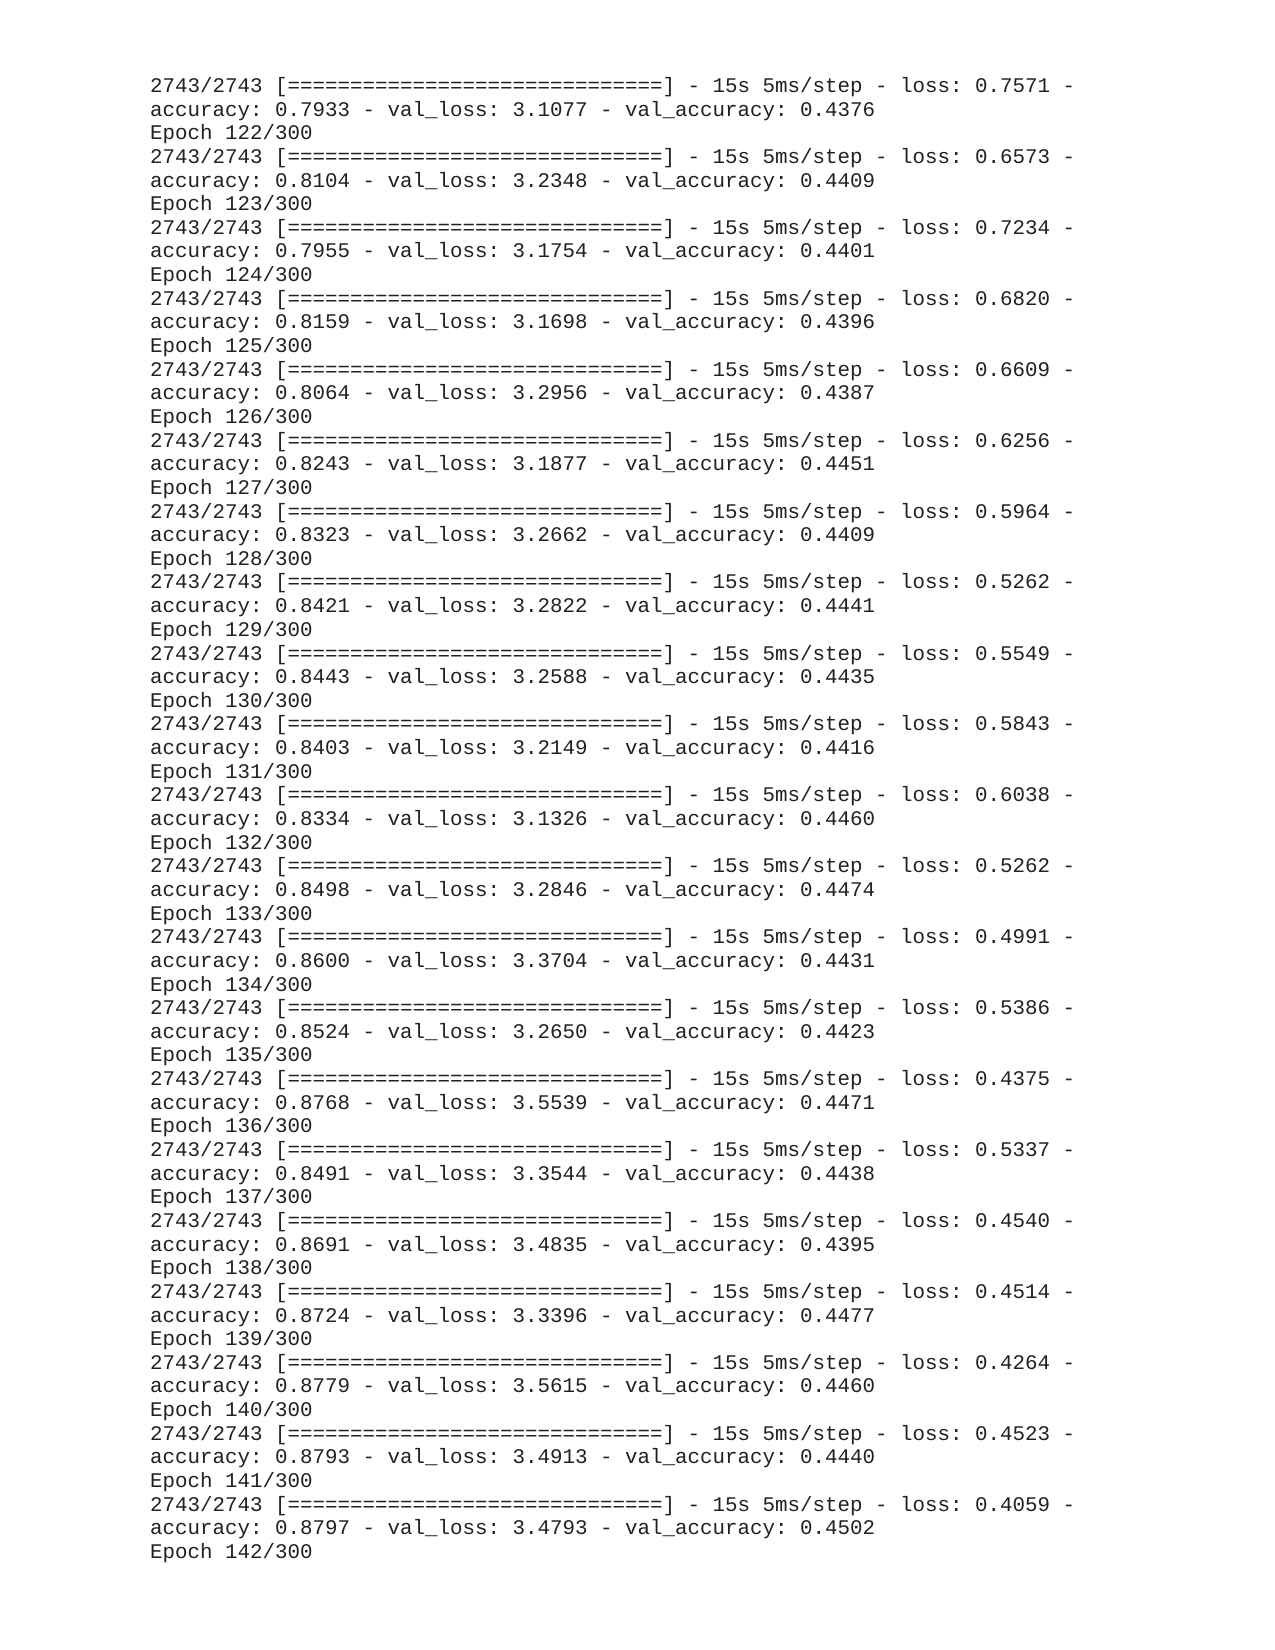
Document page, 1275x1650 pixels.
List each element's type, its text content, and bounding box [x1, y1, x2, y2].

text 2743/2743 [==============================] - 15s 5ms/step - loss: 0.5549 - accuracy: 0.8443 - val_loss: 3.2588 - val_accuracy: 0.4435 [150, 642, 1125, 690]
text 2743/2743 [==============================] - 15s 5ms/step - loss: 0.6038 - accuracy: 0.8334 - val_loss: 3.1326 - val_accuracy: 0.4460 [150, 784, 1125, 832]
text Epoch 136/300 [150, 1115, 1125, 1139]
text Epoch 141/300 [150, 1470, 1125, 1494]
text 2743/2743 [==============================] - 15s 5ms/step - loss: 0.6573 - accuracy: 0.8104 - val_loss: 3.2348 - val_accuracy: 0.4409 [150, 146, 1125, 193]
text 2743/2743 [==============================] - 15s 5ms/step - loss: 0.4375 - accuracy: 0.8768 - val_loss: 3.5539 - val_accuracy: 0.4471 [150, 1068, 1125, 1115]
text Epoch 137/300 [150, 1186, 1125, 1210]
text 2743/2743 [==============================] - 15s 5ms/step - loss: 0.4264 - accuracy: 0.8779 - val_loss: 3.5615 - val_accuracy: 0.4460 [150, 1352, 1125, 1399]
text Epoch 135/300 [150, 1044, 1125, 1068]
text Epoch 126/300 [150, 406, 1125, 430]
text 2743/2743 [==============================] - 15s 5ms/step - loss: 0.5843 - accuracy: 0.8403 - val_loss: 3.2149 - val_accuracy: 0.4416 [150, 713, 1125, 761]
text Epoch 132/300 [150, 832, 1125, 855]
text Epoch 129/300 [150, 619, 1125, 642]
text Epoch 124/300 [150, 264, 1125, 288]
text 2743/2743 [==============================] - 15s 5ms/step - loss: 0.7571 - accuracy: 0.7933 - val_loss: 3.1077 - val_accuracy: 0.4376 [150, 75, 1125, 122]
text 2743/2743 [==============================] - 15s 5ms/step - loss: 0.4991 - accuracy: 0.8600 - val_loss: 3.3704 - val_accuracy: 0.4431 [150, 926, 1125, 973]
text Epoch 128/300 [150, 548, 1125, 572]
text 2743/2743 [==============================] - 15s 5ms/step - loss: 0.4059 - accuracy: 0.8797 - val_loss: 3.4793 - val_accuracy: 0.4502 [150, 1494, 1125, 1541]
text 2743/2743 [==============================] - 15s 5ms/step - loss: 0.6609 - accuracy: 0.8064 - val_loss: 3.2956 - val_accuracy: 0.4387 [150, 359, 1125, 406]
text 2743/2743 [==============================] - 15s 5ms/step - loss: 0.7234 - accuracy: 0.7955 - val_loss: 3.1754 - val_accuracy: 0.4401 [150, 217, 1125, 264]
text 2743/2743 [==============================] - 15s 5ms/step - loss: 0.6820 - accuracy: 0.8159 - val_loss: 3.1698 - val_accuracy: 0.4396 [150, 288, 1125, 335]
text Epoch 142/300 [150, 1541, 1125, 1565]
text Epoch 133/300 [150, 903, 1125, 926]
text 2743/2743 [==============================] - 15s 5ms/step - loss: 0.6256 - accuracy: 0.8243 - val_loss: 3.1877 - val_accuracy: 0.4451 [150, 430, 1125, 477]
text Epoch 131/300 [150, 761, 1125, 784]
text 2743/2743 [==============================] - 15s 5ms/step - loss: 0.5262 - accuracy: 0.8421 - val_loss: 3.2822 - val_accuracy: 0.4441 [150, 572, 1125, 619]
text 2743/2743 [==============================] - 15s 5ms/step - loss: 0.4514 - accuracy: 0.8724 - val_loss: 3.3396 - val_accuracy: 0.4477 [150, 1281, 1125, 1328]
text Epoch 130/300 [150, 690, 1125, 713]
text 2743/2743 [==============================] - 15s 5ms/step - loss: 0.5386 - accuracy: 0.8524 - val_loss: 3.2650 - val_accuracy: 0.4423 [150, 997, 1125, 1044]
text 2743/2743 [==============================] - 15s 5ms/step - loss: 0.5262 - accuracy: 0.8498 - val_loss: 3.2846 - val_accuracy: 0.4474 [150, 855, 1125, 903]
text Epoch 140/300 [150, 1399, 1125, 1423]
text Epoch 122/300 [150, 122, 1125, 146]
text 2743/2743 [==============================] - 15s 5ms/step - loss: 0.5337 - accuracy: 0.8491 - val_loss: 3.3544 - val_accuracy: 0.4438 [150, 1139, 1125, 1186]
text Epoch 138/300 [150, 1257, 1125, 1281]
text 2743/2743 [==============================] - 15s 5ms/step - loss: 0.4523 - accuracy: 0.8793 - val_loss: 3.4913 - val_accuracy: 0.4440 [150, 1423, 1125, 1470]
text Epoch 125/300 [150, 335, 1125, 359]
text 2743/2743 [==============================] - 15s 5ms/step - loss: 0.5964 - accuracy: 0.8323 - val_loss: 3.2662 - val_accuracy: 0.4409 [150, 501, 1125, 548]
text Epoch 134/300 [150, 973, 1125, 997]
text Epoch 139/300 [150, 1328, 1125, 1352]
text 2743/2743 [==============================] - 15s 5ms/step - loss: 0.4540 - accuracy: 0.8691 - val_loss: 3.4835 - val_accuracy: 0.4395 [150, 1210, 1125, 1257]
text Epoch 127/300 [150, 477, 1125, 501]
text Epoch 123/300 [150, 193, 1125, 217]
